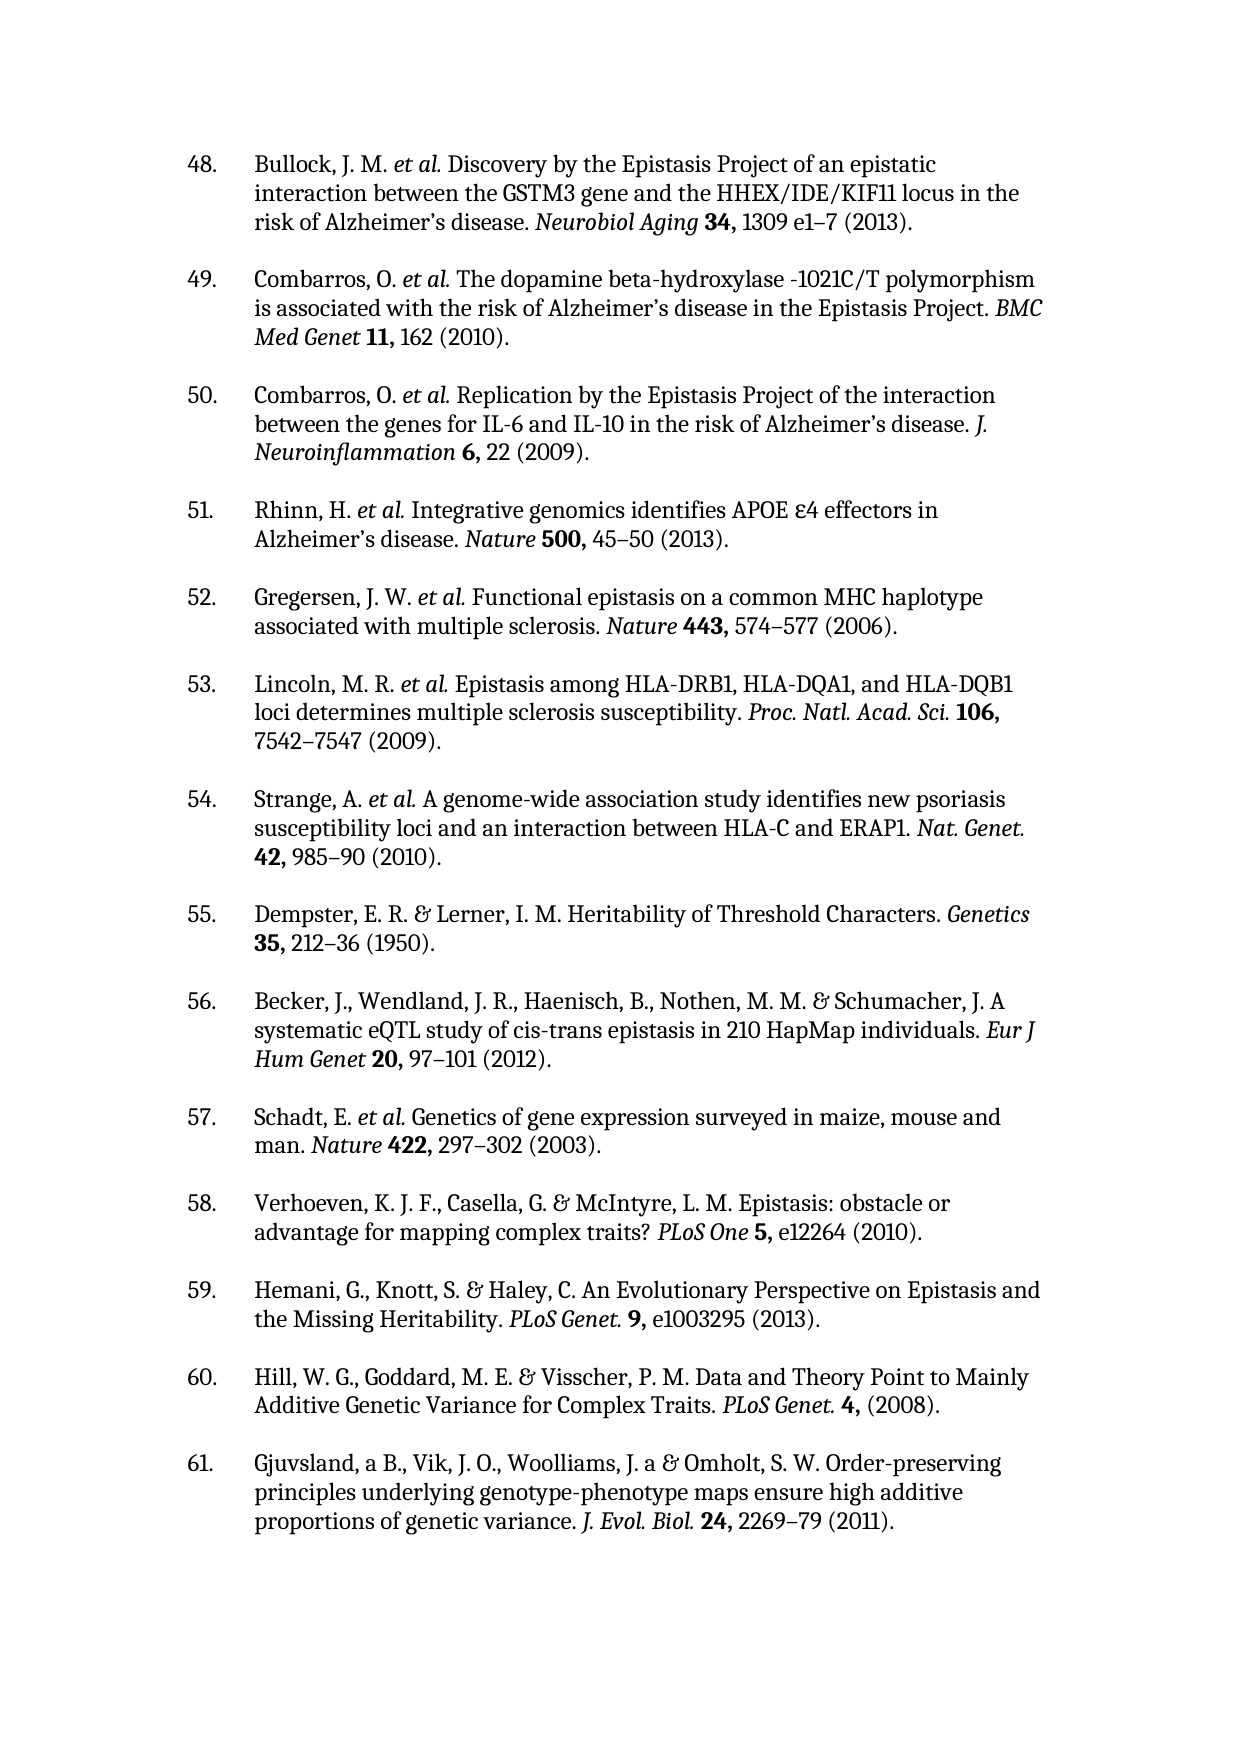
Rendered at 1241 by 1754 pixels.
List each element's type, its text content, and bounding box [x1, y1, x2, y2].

text 60. Hill, W. G., Goddard, M. E. & Visscher, P. M. Data and Theory Point to Mainly Additive Genetic Variance for Complex Traits. PLoS Genet. 4, (2008). [187, 1362, 1053, 1420]
text 50. Combarros, O. et al. Replication by the Epistasis Project of the interaction between the genes for IL-6 and IL-10 in the risk of Alzheimer’s disease. J. Neuroinflammation 6, 22 (2009). [187, 381, 1053, 467]
text 52. Gregersen, J. W. et al. Functional epistasis on a common MHC haplotype associated with multiple sclerosis. Nature 443, 574–577 (2006). [187, 583, 1053, 640]
text 48. Bullock, J. M. et al. Discovery by the Epistasis Project of an epistatic interaction between the GSTM3 gene and the HHEX/IDE/KIF11 locus in the risk of Alzheimer’s disease. Neurobiol Aging 34, 1309 e1–7 (2013). [187, 150, 1053, 236]
text 58. Verhoeven, K. J. F., Casella, G. & McIntyre, L. M. Epistasis: obstacle or advantage for mapping complex traits? PLoS One 5, e12264 (2010). [187, 1189, 1053, 1247]
text 54. Strange, A. et al. A genome-wide association study identifies new psoriasis susceptibility loci and an interaction between HLA-C and ERAP1. Nat. Genet. 42, 985–90 (2010). [187, 785, 1053, 871]
text 59. Hemani, G., Knott, S. & Haley, C. An Evolutionary Perspective on Epistasis and the Missing Heritability. PLoS Genet. 9, e1003295 (2013). [187, 1276, 1053, 1333]
text 57. Schadt, E. et al. Genetics of gene expression surveyed in maize, mouse and man. Nature 422, 297–302 (2003). [187, 1102, 1053, 1160]
text 56. Becker, J., Wendland, J. R., Haenisch, B., Nothen, M. M. & Schumacher, J. A systematic eQTL study of cis-trans epistasis in 210 HapMap individuals. Eur J Hum Genet 20, 97–101 (2012). [187, 987, 1053, 1073]
text 55. Dempster, E. R. & Lerner, I. M. Heritability of Threshold Characters. Genetics 35, 212–36 (1950). [187, 900, 1053, 958]
text 53. Lincoln, M. R. et al. Epistasis among HLA-DRB1, HLA-DQA1, and HLA-DQB1 loci determines multiple sclerosis susceptibility. Proc. Natl. Acad. Sci. 106, 7542–7547 (2009). [187, 669, 1053, 756]
text 61. Gjuvsland, a B., Vik, J. O., Woolliams, J. a & Omholt, S. W. Order-preserving principles underlying genotype-phenotype maps ensure high additive proportions of genetic variance. J. Evol. Biol. 24, 2269–79 (2011). [187, 1449, 1053, 1535]
text 51. Rhinn, H. et al. Integrative genomics identifies APOE ε4 effectors in Alzheimer’s disease. Nature 500, 45–50 (2013). [187, 496, 1053, 554]
text 49. Combarros, O. et al. The dopamine beta-hydroxylase -1021C/T polymorphism is associated with the risk of Alzheimer’s disease in the Epistasis Project. BMC Med Genet 11, 162 (2010). [187, 265, 1053, 352]
